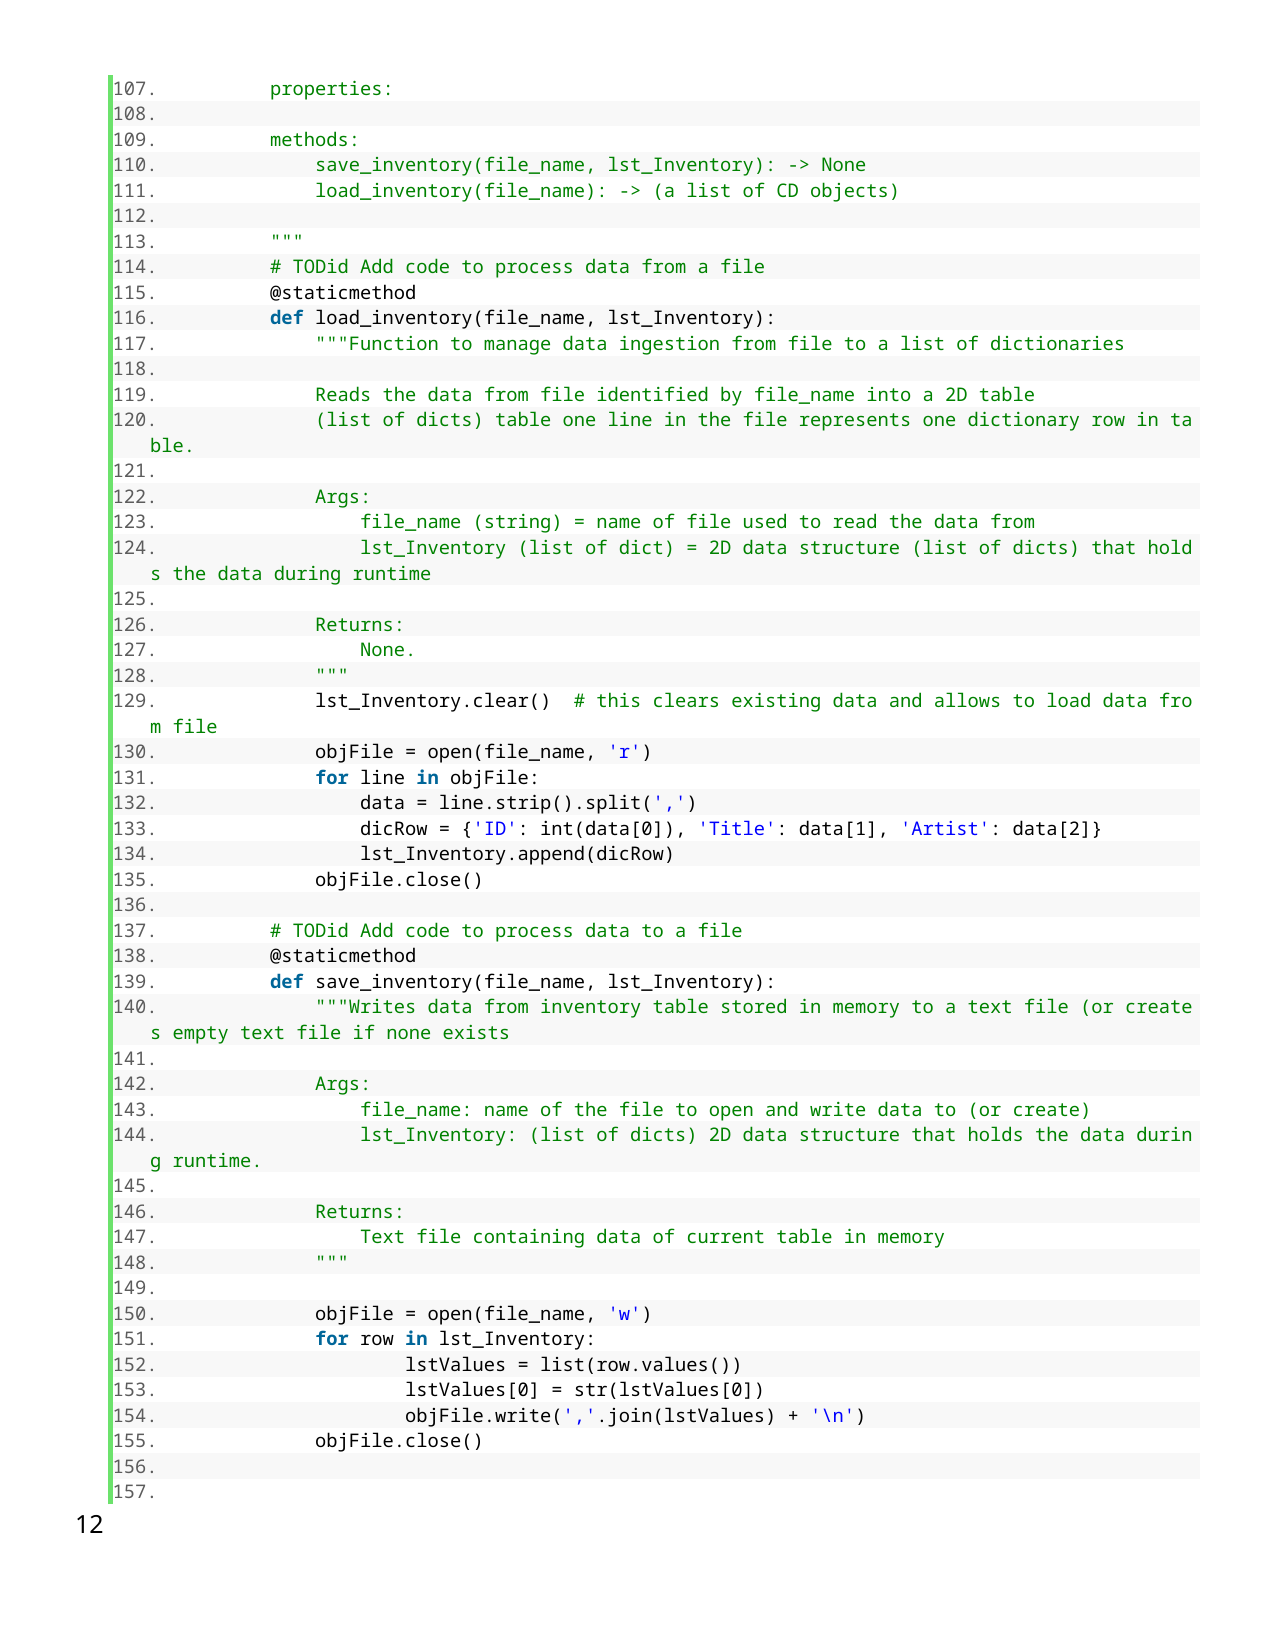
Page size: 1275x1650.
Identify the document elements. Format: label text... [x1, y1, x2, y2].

list @staticmethod [113, 943, 1200, 968]
list data = line.strip().split(',') [113, 789, 1200, 815]
list file_name: name of the file to open and write data to (or create) [113, 1096, 1200, 1121]
list objFile = open(file_name, 'w') [113, 1300, 1200, 1326]
list def load_inventory(file_name, lst_Inventory): [113, 305, 1200, 330]
list objFile.close() [113, 866, 1200, 892]
list lstValues = list(row.values()) [113, 1351, 1200, 1377]
list dicRow = {'ID': int(data[0]), 'Title': data[1], 'Artist': data[2]} [113, 815, 1200, 841]
list Returns: [113, 1198, 1200, 1223]
list methods: [113, 126, 1200, 152]
list objFile.write(','.join(lstValues) + '\n') [113, 1402, 1200, 1428]
list # TODid Add code to process data to a file [113, 917, 1200, 943]
list Args: [113, 1070, 1200, 1096]
list for line in objFile: [113, 764, 1200, 789]
list # TODid Add code to process data from a file [113, 254, 1200, 279]
list None. [113, 636, 1200, 662]
list lst_Inventory.clear() # this clears existing data and allows to load data from file [113, 687, 1200, 738]
list lst_Inventory (list of dict) = 2D data structure (list of dicts) that holds the data during runtime [113, 534, 1200, 585]
list """ [113, 228, 1200, 254]
list Args: [113, 483, 1200, 509]
list lstValues[0] = str(lstValues[0]) [113, 1377, 1200, 1402]
list """ [113, 1249, 1200, 1274]
list save_inventory(file_name, lst_Inventory): -> None [113, 152, 1200, 177]
list """ [113, 662, 1200, 687]
list lst_Inventory.append(dicRow) [113, 841, 1200, 866]
list properties: [113, 75, 1200, 101]
list lst_Inventory: (list of dicts) 2D data structure that holds the data during runtime. [113, 1121, 1200, 1172]
list """Function to manage data ingestion from file to a list of dictionaries [113, 330, 1200, 356]
list load_inventory(file_name): -> (a list of CD objects) [113, 177, 1200, 203]
list Returns: [113, 611, 1200, 636]
list """Writes data from inventory table stored in memory to a text file (or creates empty text file if none exists [113, 994, 1200, 1045]
list def save_inventory(file_name, lst_Inventory): [113, 968, 1200, 994]
list Reads the data from file identified by file_name into a 2D table [113, 381, 1200, 407]
list objFile = open(file_name, 'r') [113, 738, 1200, 764]
list for row in lst_Inventory: [113, 1326, 1200, 1351]
list (list of dicts) table one line in the file represents one dictionary row in table. [113, 407, 1200, 458]
list file_name (string) = name of file used to read the data from [113, 509, 1200, 534]
list Text file containing data of current table in memory [113, 1223, 1200, 1249]
list objFile.close() [113, 1428, 1200, 1453]
list @staticmethod [113, 279, 1200, 305]
